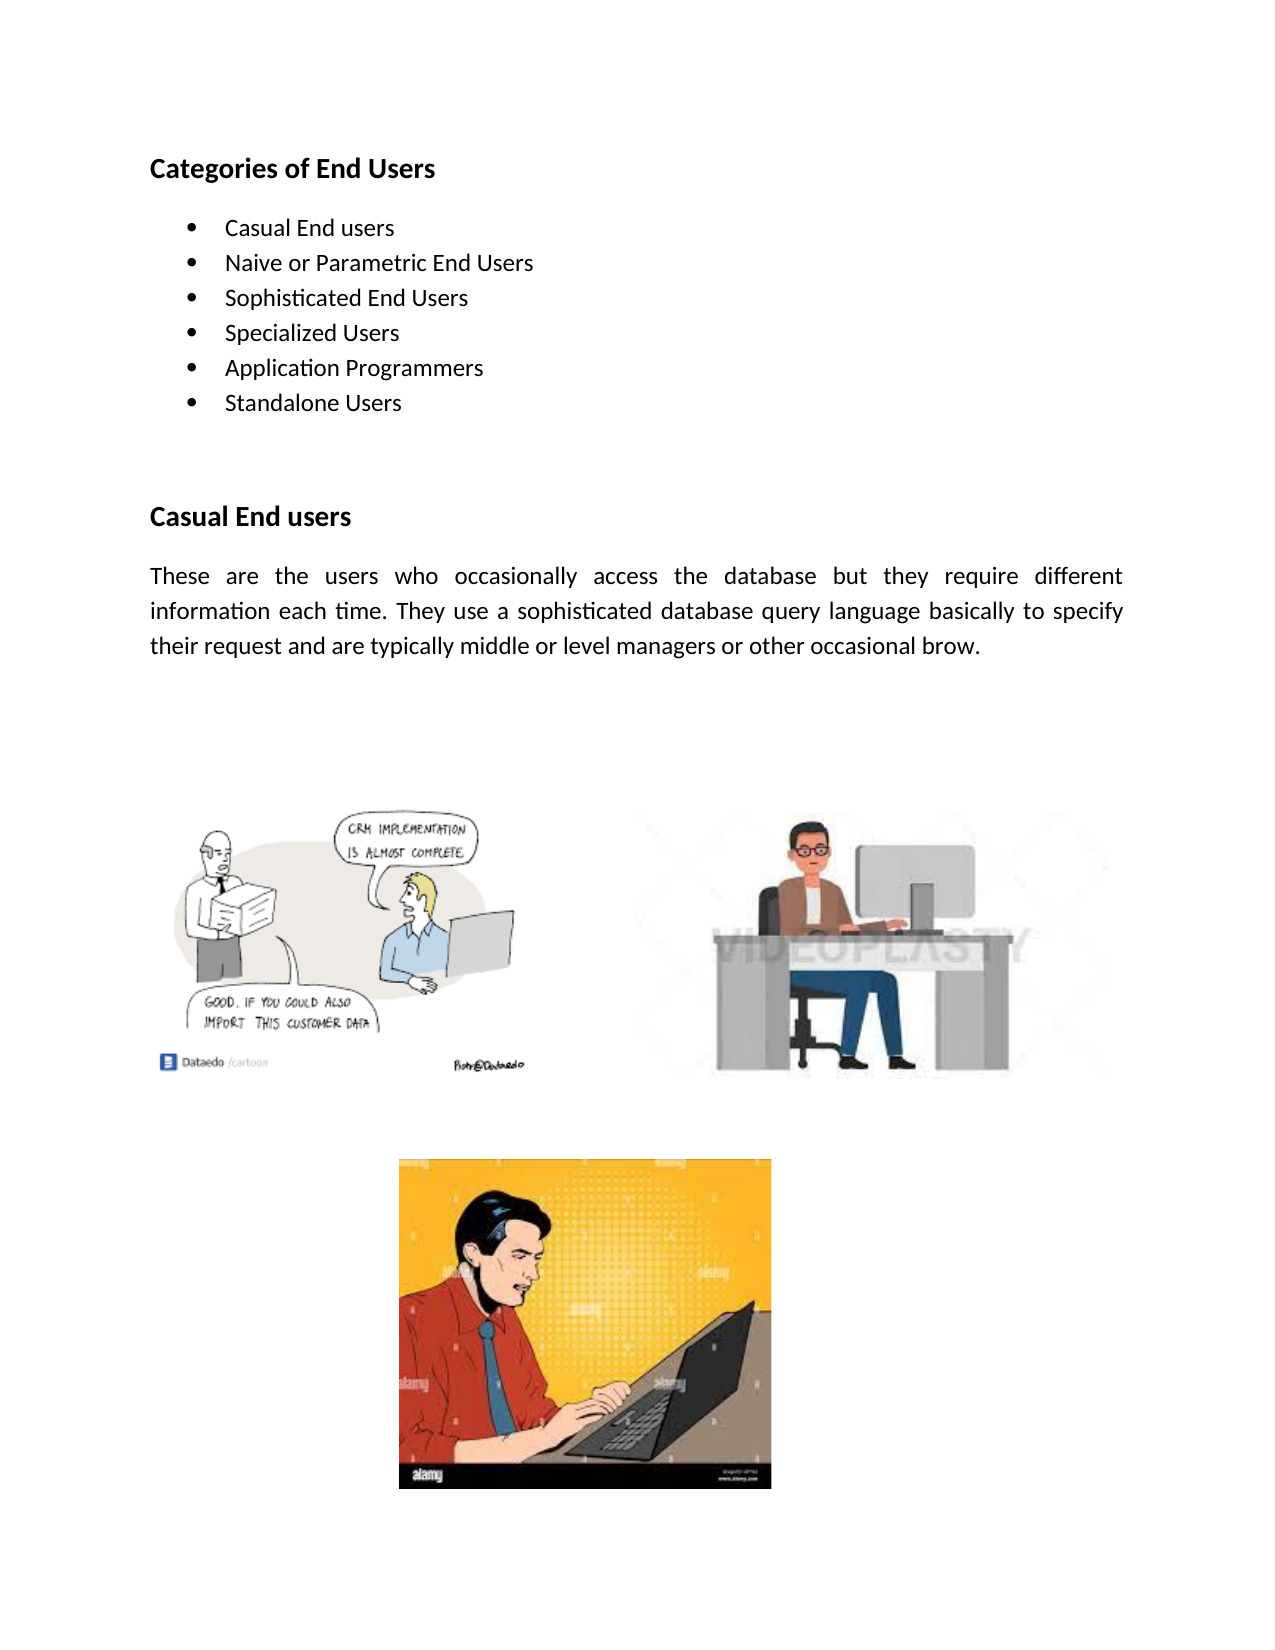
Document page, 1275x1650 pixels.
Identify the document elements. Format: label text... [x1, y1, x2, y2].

list Sophisticated End Users [187, 282, 1125, 312]
list Naive or Parametric End Users [187, 247, 1125, 277]
text Casual End users [150, 498, 1125, 534]
picture [150, 797, 539, 1079]
text These are the users who occasionally access the database but they require different information each time. They use a sophisticated database query language basically to specify their request and are typically middle or level managers or other occasional brow. [150, 560, 1125, 661]
list Application Programmers [187, 352, 1125, 382]
list Casual End users [187, 212, 1125, 242]
list Standalone Users [187, 387, 1125, 417]
text Categories of End Users [150, 150, 1125, 186]
picture [634, 812, 1109, 1079]
list Specialized Users [187, 317, 1125, 347]
picture [399, 1159, 772, 1489]
